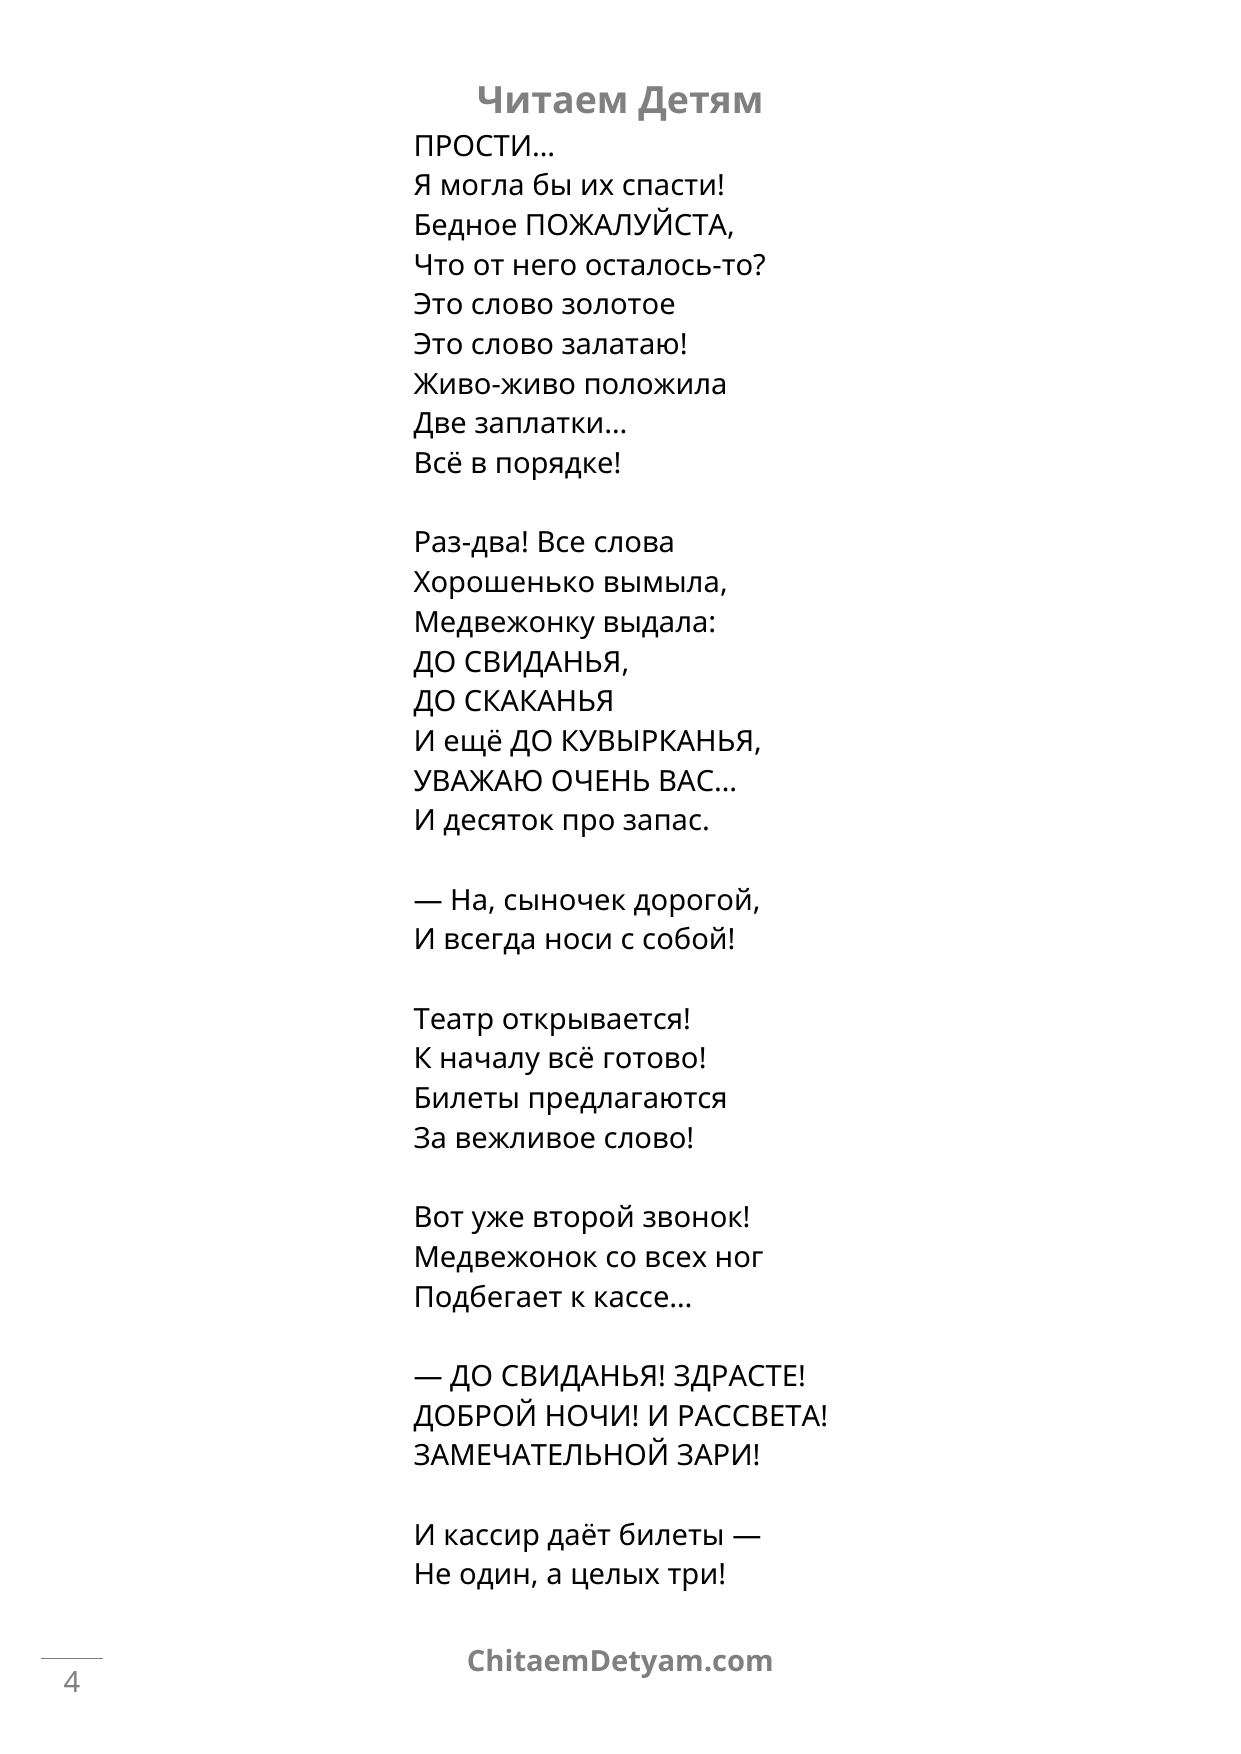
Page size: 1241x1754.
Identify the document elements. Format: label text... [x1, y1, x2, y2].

text Вот уже второй звонок! [339, 1196, 1122, 1236]
text И ещё ДО КУВЫРКАНЬЯ, [339, 720, 1122, 760]
text Всё в порядке! [339, 442, 1122, 482]
text ЗАМЕЧАТЕЛЬНОЙ ЗАРИ! [339, 1434, 1122, 1474]
text ДО СВИДАНЬЯ, [339, 641, 1122, 681]
text ПРОСТИ… [339, 125, 1122, 164]
text — ДО СВИДАНЬЯ! ЗДРАСТЕ! [339, 1355, 1122, 1395]
text Бедное ПОЖАЛУЙСТА, [339, 204, 1122, 244]
text И десяток про запас. [339, 799, 1122, 839]
text Медвежонок со всех ног [339, 1236, 1122, 1276]
text Что от него осталось-то? [339, 244, 1122, 284]
text УВАЖАЮ ОЧЕНЬ ВАС… [339, 760, 1122, 799]
text Это слово залатаю! [339, 323, 1122, 363]
text Не один, а целых три! [339, 1554, 1122, 1593]
text Это слово золотое [339, 284, 1122, 323]
text ДО СКАКАНЬЯ [339, 681, 1122, 720]
text Медвежонку выдала: [339, 601, 1122, 641]
text За вежливое слово! [339, 1117, 1122, 1157]
text Живо-живо положила [339, 363, 1122, 403]
text ДОБРОЙ НОЧИ! И РАССВЕТА! [339, 1395, 1122, 1434]
text Я могла бы их спасти! [339, 164, 1122, 204]
text Билеты предлагаются [339, 1077, 1122, 1117]
text Театр открывается! [339, 998, 1122, 1038]
text — На, сыночек дорогой, [339, 879, 1122, 919]
text Две заплатки… [339, 403, 1122, 442]
text Хорошенько вымыла, [339, 561, 1122, 601]
text И кассир даёт билеты — [339, 1514, 1122, 1554]
text К началу всё готово! [339, 1038, 1122, 1077]
text Раз-два! Все слова [339, 522, 1122, 561]
text Подбегает к кассе… [339, 1276, 1122, 1316]
text И всегда носи с собой! [339, 919, 1122, 958]
